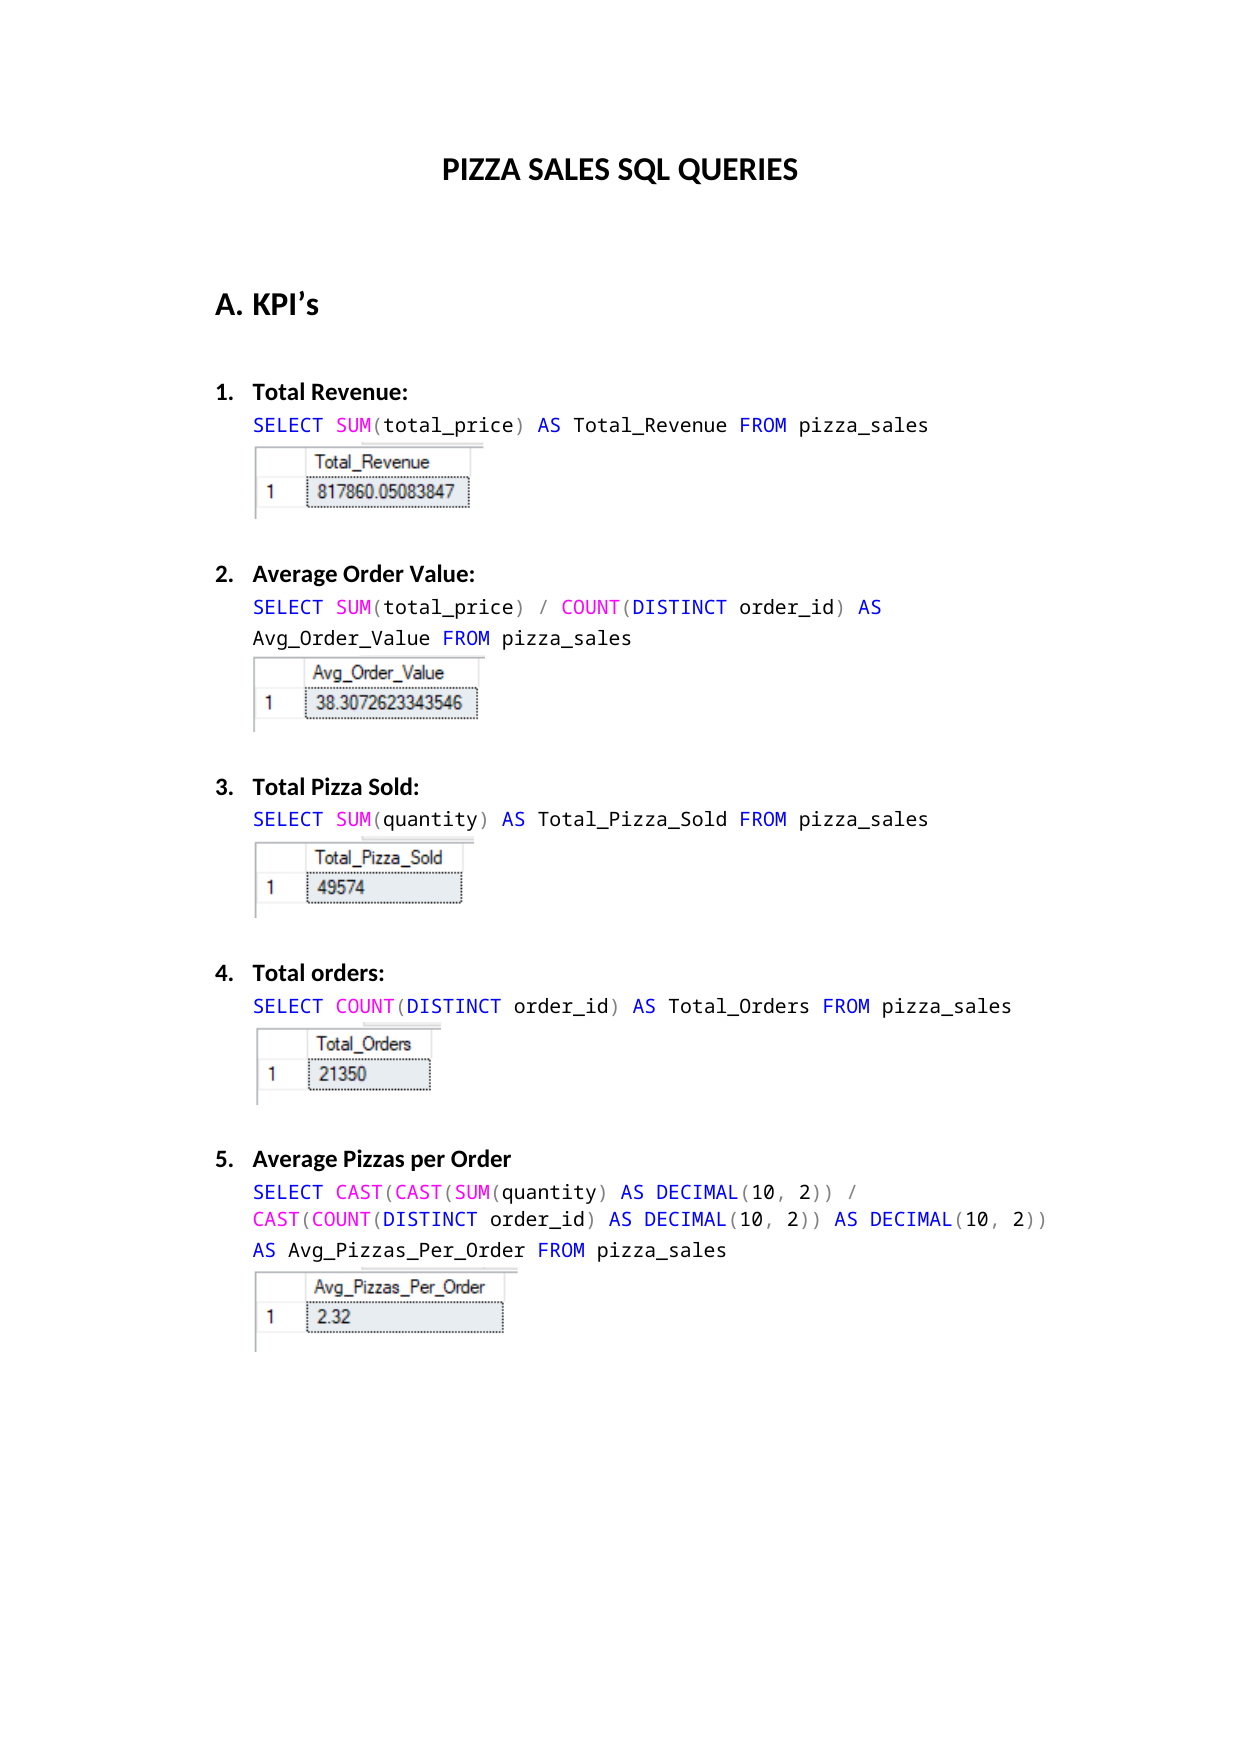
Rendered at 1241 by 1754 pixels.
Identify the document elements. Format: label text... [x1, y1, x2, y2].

picture [252, 1267, 518, 1352]
list CAST(COUNT(DISTINCT order_id) AS DECIMAL(10, 2)) AS DECIMAL(10, 2)) AS Avg_Pizzas_Per_Order FROM pizza_sales [252, 1205, 1063, 1263]
list SELECT COUNT(DISTINCT order_id) AS Total_Orders FROM pizza_sales [252, 992, 1063, 1019]
list Total Revenue: [215, 376, 1063, 407]
list SELECT SUM(total_price) / COUNT(DISTINCT order_id) AS Avg_Order_Value FROM pizza_sales [252, 593, 1063, 651]
picture [252, 836, 474, 918]
list KPI’s [215, 283, 1063, 323]
text PIZZA SALES SQL QUERIES [177, 148, 1063, 188]
list Average Order Value: [215, 558, 1063, 588]
list SELECT CAST(CAST(SUM(quantity) AS DECIMAL(10, 2)) / [252, 1178, 1063, 1205]
list Total Pizza Sold: [215, 771, 1063, 801]
list Total orders: [215, 957, 1063, 987]
list Average Pizzas per Order [215, 1143, 1063, 1174]
list SELECT SUM(quantity) AS Total_Pizza_Sold FROM pizza_sales [252, 806, 1063, 833]
picture [252, 655, 485, 732]
list SELECT SUM(total_price) AS Total_Revenue FROM pizza_sales [252, 411, 1063, 438]
picture [252, 1022, 442, 1105]
picture [252, 442, 484, 519]
